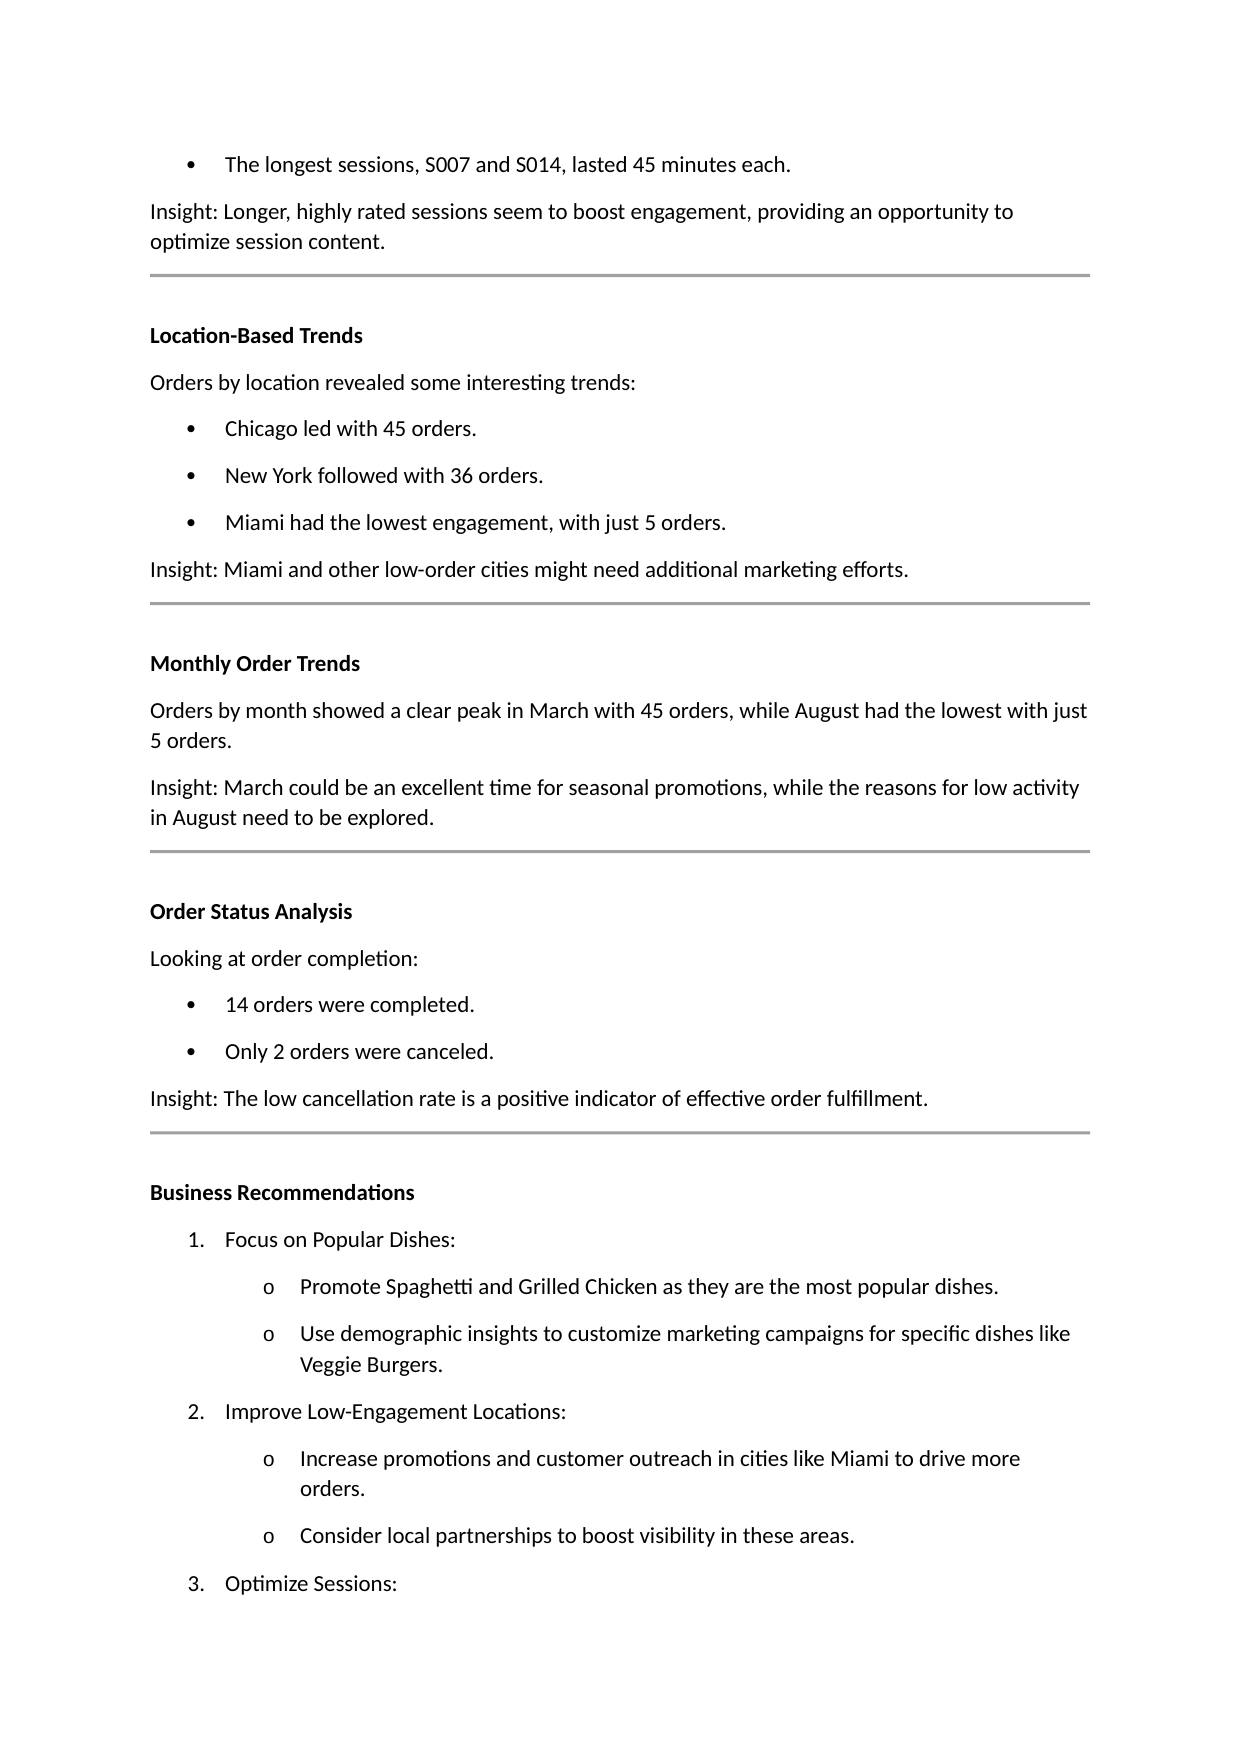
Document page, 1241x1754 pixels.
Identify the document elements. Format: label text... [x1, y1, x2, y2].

text Order Status Analysis [150, 897, 1090, 925]
list 14 orders were completed. [187, 991, 1090, 1019]
list The longest sessions, S007 and S014, lasted 45 minutes each. [187, 150, 1090, 178]
text Looking at order completion: [150, 944, 1090, 972]
list Chicago led with 45 orders. [187, 414, 1090, 443]
text Insight: Longer, highly rated sessions seem to boost engagement, providing an opportunity to optimize session content. [150, 197, 1090, 255]
list Optimize Sessions: [187, 1569, 1090, 1597]
list Use demographic insights to customize marketing campaigns for specific dishes like Veggie Burgers. [262, 1319, 1090, 1378]
list New York followed with 36 orders. [187, 461, 1090, 489]
list Only 2 orders were canceled. [187, 1037, 1090, 1066]
text Business Recommendations [150, 1178, 1090, 1206]
text Orders by location revealed some interesting trends: [150, 368, 1090, 396]
text Insight: The low cancellation rate is a positive indicator of effective order fulfillment. [150, 1084, 1090, 1112]
text Insight: Miami and other low-order cities might need additional marketing efforts. [150, 555, 1090, 583]
text Insight: March could be an excellent time for seasonal promotions, while the reasons for low activity in August need to be explored. [150, 773, 1090, 831]
list Consider local partnerships to boost visibility in these areas. [262, 1521, 1090, 1550]
list Miami had the lowest engagement, with just 5 orders. [187, 508, 1090, 536]
text Monthly Order Trends [150, 649, 1090, 677]
text Location-Based Trends [150, 321, 1090, 349]
list Promote Spaghetti and Grilled Chicken as they are the most popular dishes. [262, 1272, 1090, 1300]
list Increase promotions and customer outreach in cities like Miami to drive more orders. [262, 1444, 1090, 1502]
text Orders by month showed a clear peak in March with 45 orders, while August had the lowest with just 5 orders. [150, 696, 1090, 754]
list Focus on Popular Dishes: [187, 1225, 1090, 1253]
list Improve Low-Engagement Locations: [187, 1397, 1090, 1425]
